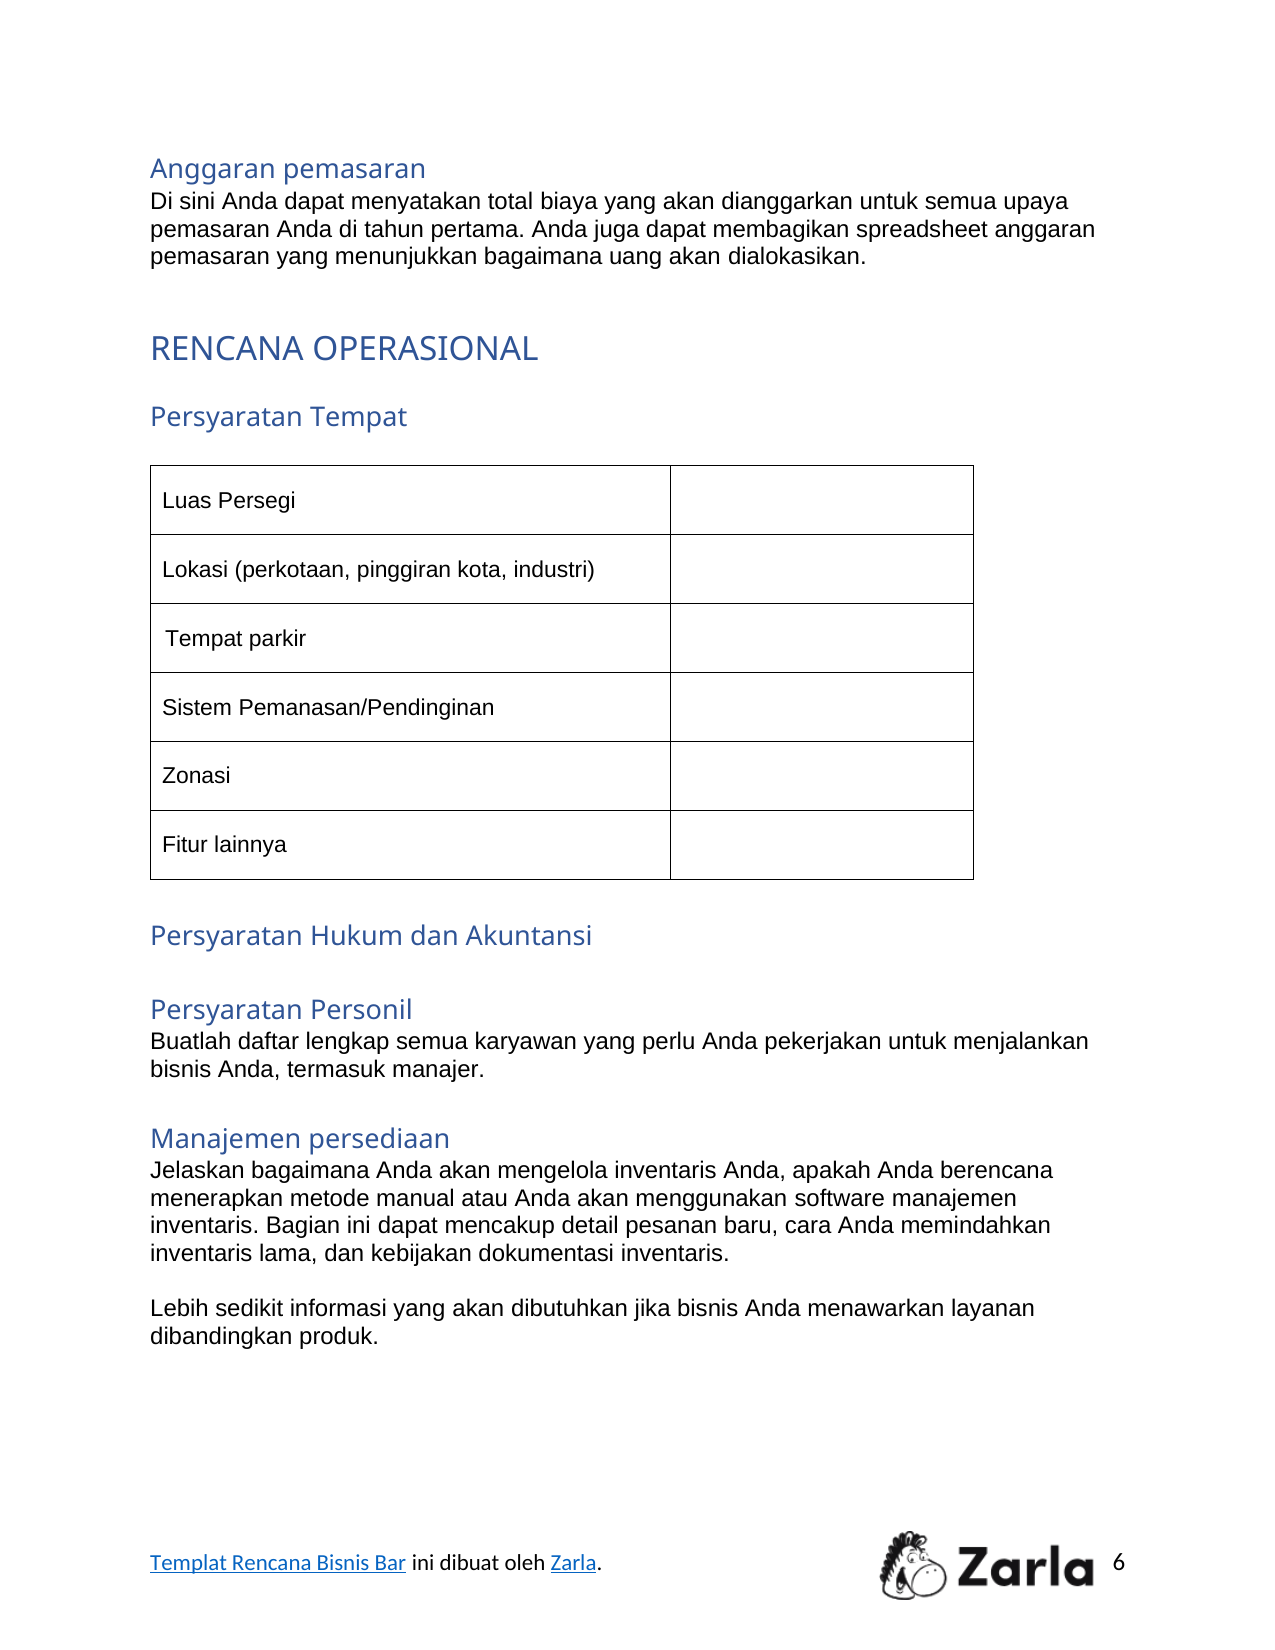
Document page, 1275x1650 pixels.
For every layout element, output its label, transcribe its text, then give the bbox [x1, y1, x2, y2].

table_cell Fitur lainnya [151, 811, 670, 878]
text Anggaran pemasaran [150, 150, 1125, 187]
picture [871, 1531, 1102, 1600]
table_cell [671, 535, 973, 603]
text Persyaratan Tempat [150, 370, 1125, 435]
table_header [671, 466, 973, 534]
text Jelaskan bagaimana Anda akan mengelola inventaris Anda, apakah Anda berencana menerapkan metode manual atau Anda akan menggunakan software manajemen inventaris. Bagian ini dapat mencakup detail pesanan baru, cara Anda memindahkan inventaris lama, dan kebijakan dokumentasi inventaris. [150, 1156, 1125, 1266]
table_cell Tempat parkir [151, 604, 670, 672]
table_cell Sistem Pemanasan/Pendinginan [151, 673, 670, 741]
text Buatlah daftar lengkap semua karyawan yang perlu Anda pekerjakan untuk menjalankan bisnis Anda, termasuk manajer. [150, 1027, 1125, 1082]
text Persyaratan Hukum dan Akuntansi [150, 879, 1125, 953]
table_cell Zonasi [151, 742, 670, 809]
table_cell Lokasi (perkotaan, pinggiran kota, industri) [151, 535, 670, 603]
text Di sini Anda dapat menyatakan total biaya yang akan dianggarkan untuk semua upaya pemasaran Anda di tahun pertama. Anda juga dapat membagikan spreadsheet anggaran pemasaran yang menunjukkan bagaimana uang akan dialokasikan. [150, 187, 1125, 270]
table_cell [671, 811, 973, 878]
table_cell [671, 673, 973, 741]
table_cell [671, 604, 973, 672]
text RENCANA OPERASIONAL [150, 325, 1125, 370]
table_cell [671, 742, 973, 809]
text Manajemen persediaan [150, 1082, 1125, 1156]
text Persyaratan Personil [150, 953, 1125, 1027]
text Lebih sedikit informasi yang akan dibutuhkan jika bisnis Anda menawarkan layanan dibandingkan produk. [150, 1294, 1125, 1349]
table_header Luas Persegi [151, 466, 670, 534]
